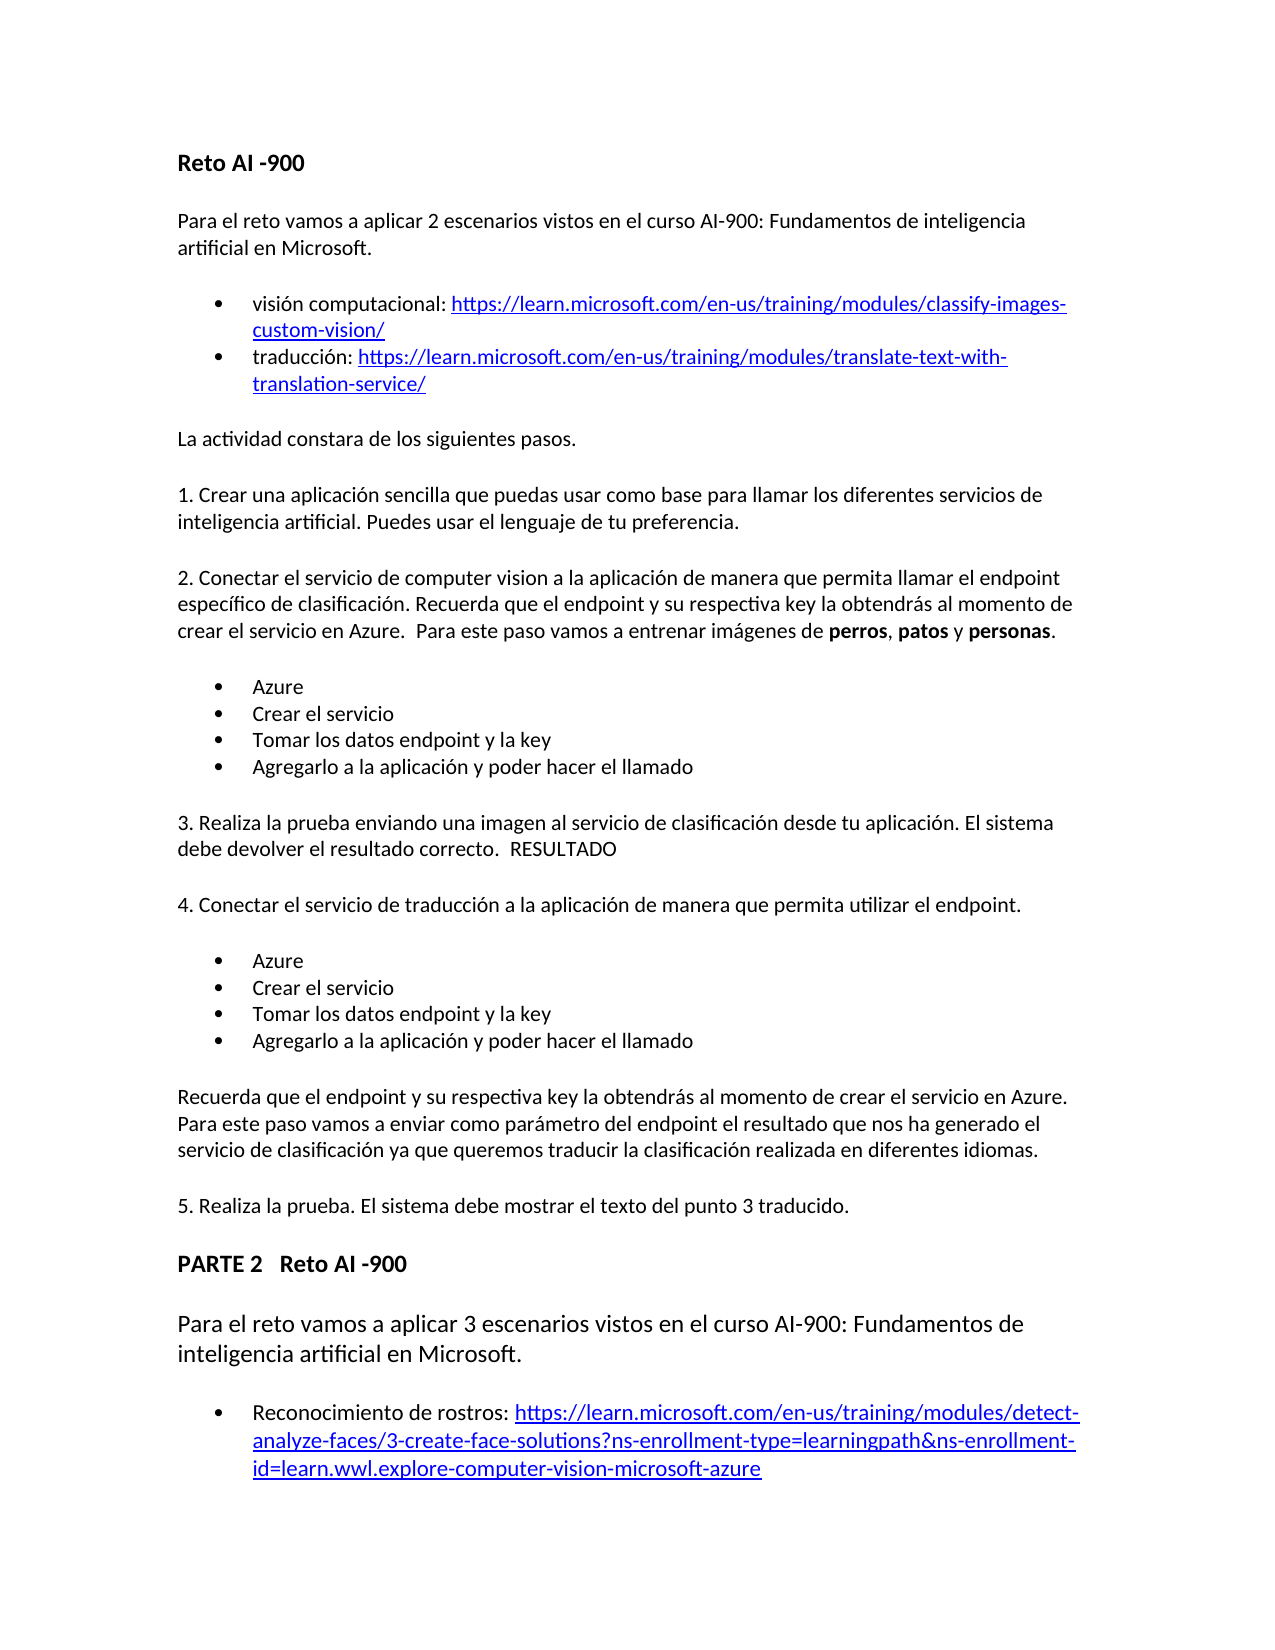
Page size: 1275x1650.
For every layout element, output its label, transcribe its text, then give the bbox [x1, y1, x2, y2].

list Azure [215, 673, 1098, 700]
list Crear el servicio [215, 974, 1098, 1001]
list visión computacional: https://learn.microsoft.com/en-us/training/modules/classify-images-custom-vision/ [215, 290, 1098, 343]
text 2. Conectar el servicio de computer vision a la aplicación de manera que permita llamar el endpoint específico de clasificación. Recuerda que el endpoint y su respectiva key la obtendrás al momento de crear el servicio en Azure. Para este paso vamos a entrenar imágenes de perros, patos y personas. [177, 564, 1098, 644]
list Tomar los datos endpoint y la key [215, 726, 1098, 753]
text 3. Realiza la prueba enviando una imagen al servicio de clasificación desde tu aplicación. El sistema debe devolver el resultado correcto. RESULTADO [177, 809, 1098, 862]
text Recuerda que el endpoint y su respectiva key la obtendrás al momento de crear el servicio en Azure. Para este paso vamos a enviar como parámetro del endpoint el resultado que nos ha generado el servicio de clasificación ya que queremos traducir la clasificación realizada en diferentes idiomas. [177, 1083, 1098, 1163]
text Para el reto vamos a aplicar 2 escenarios vistos en el curso AI-900: Fundamentos de inteligencia artificial en Microsoft. [177, 207, 1098, 261]
list traducción: https://learn.microsoft.com/en-us/training/modules/translate-text-with-translation-service/ [215, 343, 1098, 396]
list Tomar los datos endpoint y la key [215, 1001, 1098, 1027]
text 5. Realiza la prueba. El sistema debe mostrar el texto del punto 3 traducido. [177, 1192, 1098, 1219]
list Crear el servicio [215, 700, 1098, 726]
text PARTE 2 Reto AI -900 [177, 1248, 1098, 1279]
list Reconocimiento de rostros: https://learn.microsoft.com/en-us/training/modules/detect-analyze-faces/3-create-face-solutions?ns-enrollment-type=learningpath&ns-enrollment-id=learn.wwl.explore-computer-vision-microsoft-azure [215, 1398, 1098, 1482]
text 1. Crear una aplicación sencilla que puedas usar como base para llamar los diferentes servicios de inteligencia artificial. Puedes usar el lenguaje de tu preferencia. [177, 481, 1098, 535]
text Para el reto vamos a aplicar 3 escenarios vistos en el curso AI-900: Fundamentos de inteligencia artificial en Microsoft. [177, 1308, 1098, 1369]
text La actividad constara de los siguientes pasos. [177, 426, 1098, 452]
text 4. Conectar el servicio de traducción a la aplicación de manera que permita utilizar el endpoint. [177, 891, 1098, 918]
text Reto AI -900 [177, 148, 1098, 178]
list Agregarlo a la aplicación y poder hacer el llamado [215, 753, 1098, 780]
list Azure [215, 947, 1098, 974]
list Agregarlo a la aplicación y poder hacer el llamado [215, 1027, 1098, 1054]
